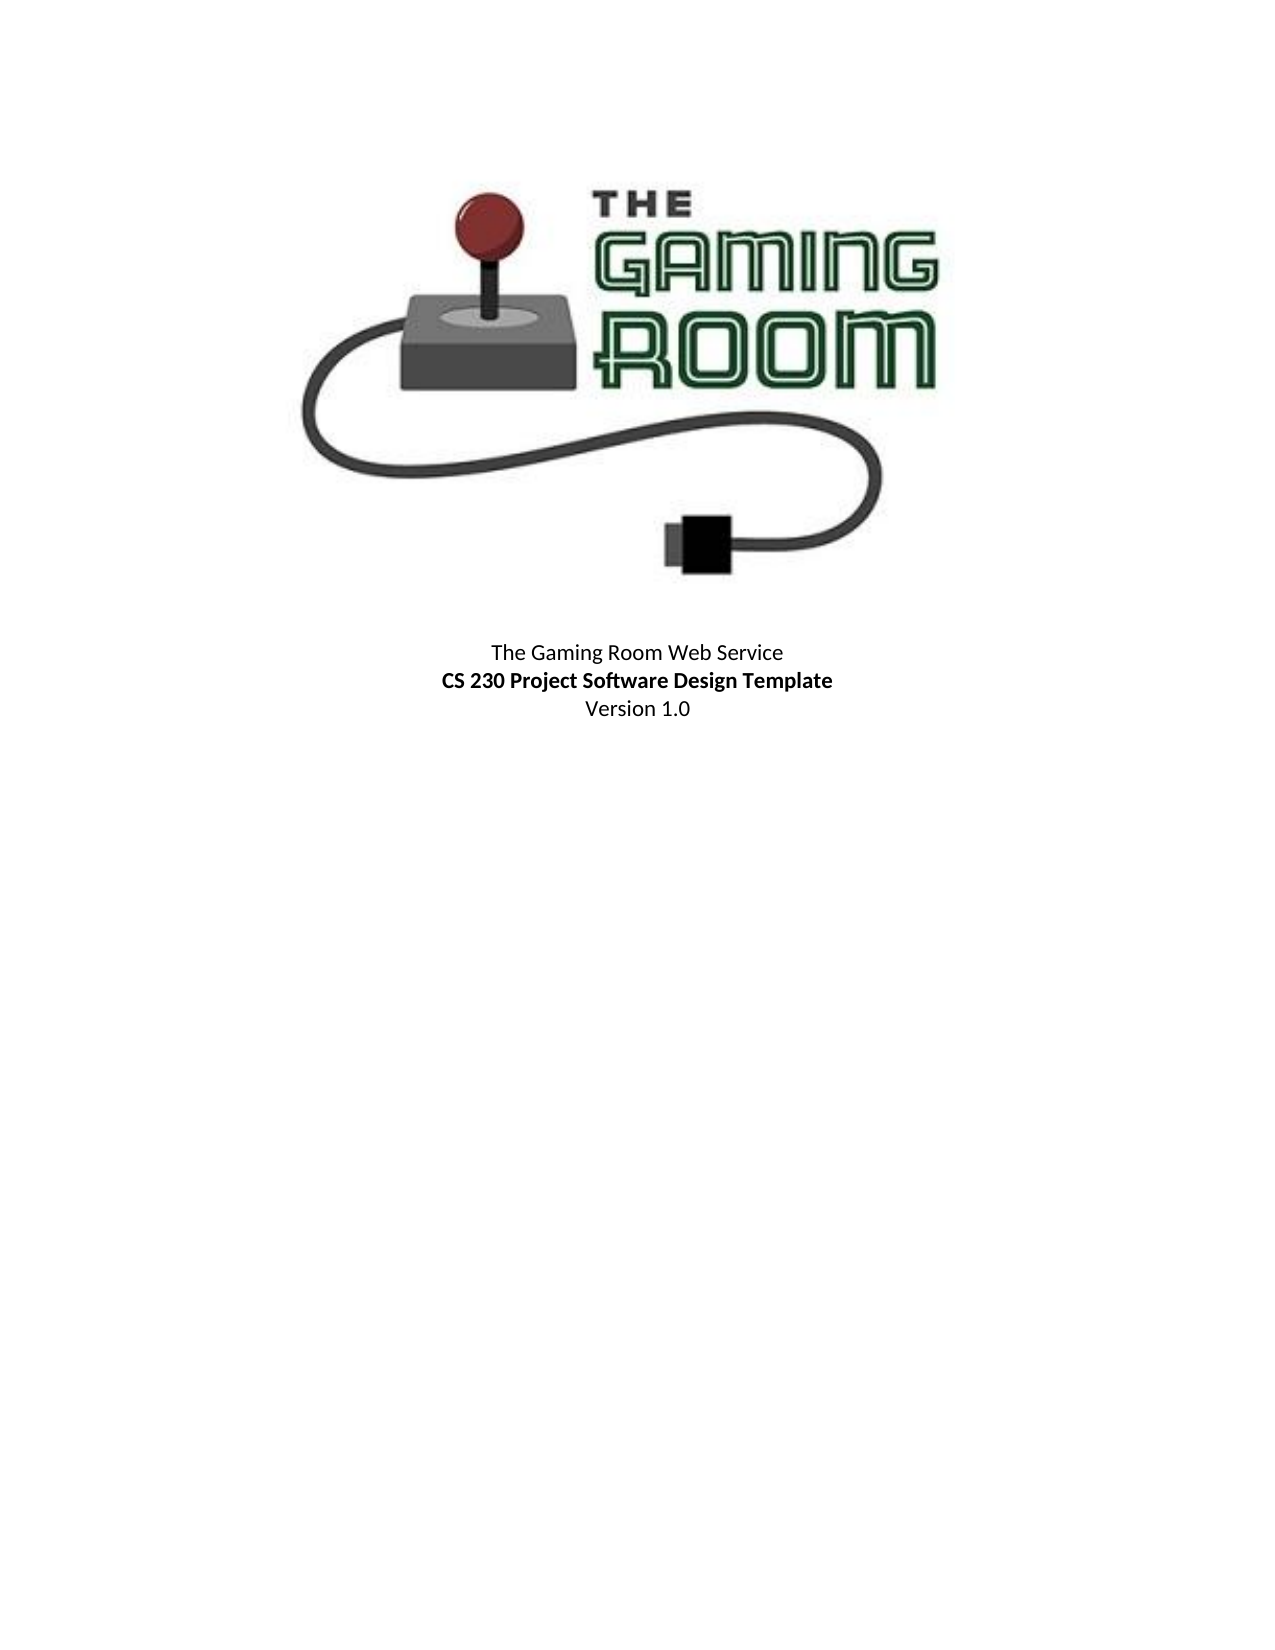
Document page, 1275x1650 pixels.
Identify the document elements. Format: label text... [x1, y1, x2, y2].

picture [220, 150, 1055, 611]
subtitle CS 230 Project Software Design Template [150, 666, 1125, 694]
title The Gaming Room Web Service [150, 638, 1125, 666]
text Version 1.0 [150, 694, 1125, 722]
